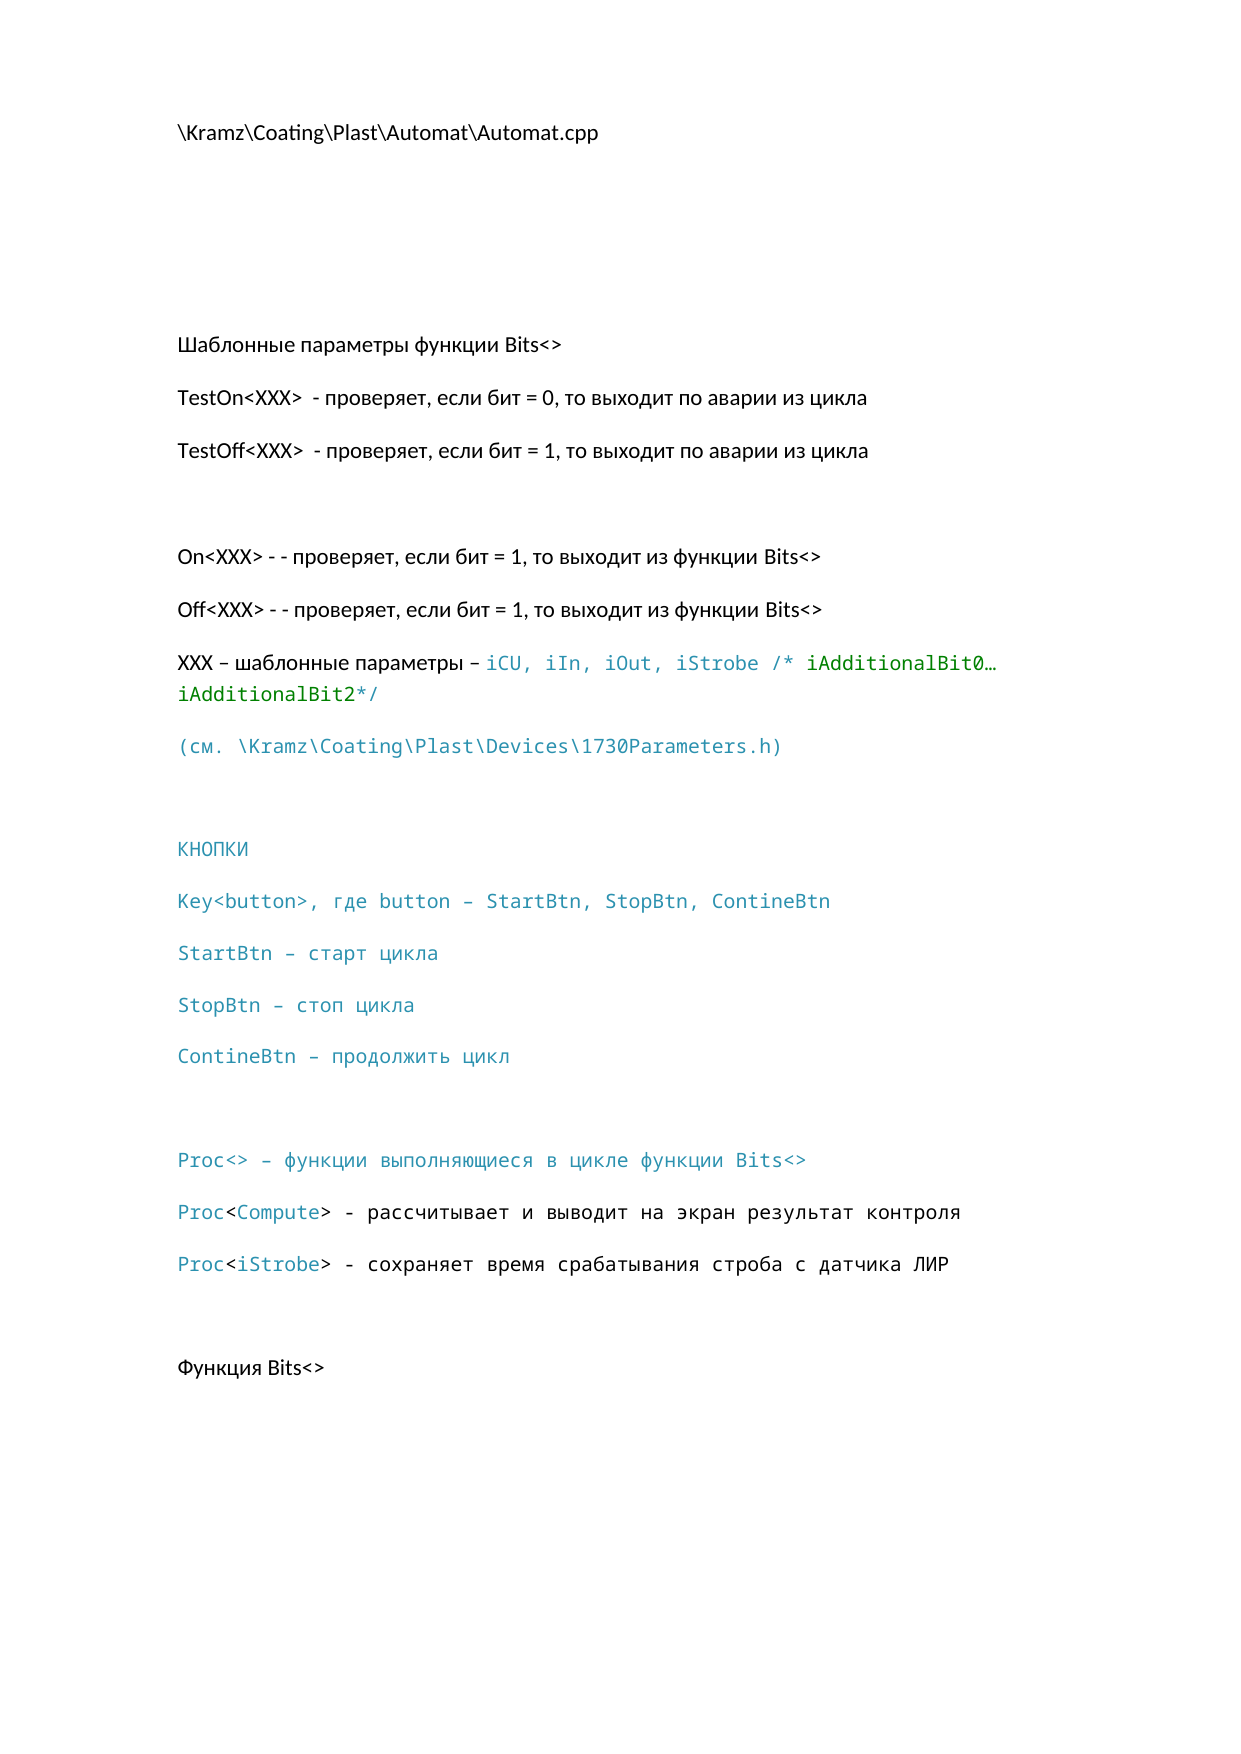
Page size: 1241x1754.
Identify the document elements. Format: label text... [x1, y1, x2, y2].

text Proc<Compute> - рассчитывает и выводит на экран результат контроля [177, 1198, 1152, 1225]
text КНОПКИ [177, 836, 1152, 863]
text Key<button>, где button – StartBtn, StopBtn, ContineBtn [177, 887, 1152, 914]
text StopBtn – стоп цикла [177, 991, 1152, 1018]
text Off<XXX> - - проверяет, если бит = 1, то выходит из функции Bits<> [177, 595, 1152, 623]
text On<XXX> - - проверяет, если бит = 1, то выходит из функции Bits<> [177, 542, 1152, 570]
text TestOff<XXX> - проверяет, если бит = 1, то выходит по аварии из цикла [177, 436, 1152, 464]
text (см. \Kramz\Coating\Plast\Devices\1730Parameters.h) [177, 732, 1152, 759]
text ContineBtn – продолжить цикл [177, 1043, 1152, 1070]
text Функция Bits<> [177, 1353, 1152, 1381]
text Proc<iStrobe> - сохраняет время срабатывания строба с датчика ЛИР [177, 1250, 1152, 1277]
text Proc<> – функции выполняющиеся в цикле функции Bits<> [177, 1146, 1152, 1173]
text XXX – шаблонные параметры – iCU, iIn, iOut, iStrobe /* iAdditionalBit0… iAdditionalBit2*/ [177, 648, 1152, 707]
text StartBtn – старт цикла [177, 939, 1152, 966]
text TestOn<XXX> - проверяет, если бит = 0, то выходит по аварии из цикла [177, 383, 1152, 411]
text \Kramz\Coating\Plast\Automat\Automat.cpp [177, 118, 1152, 146]
text Шаблонные параметры функции Bits<> [177, 330, 1152, 358]
